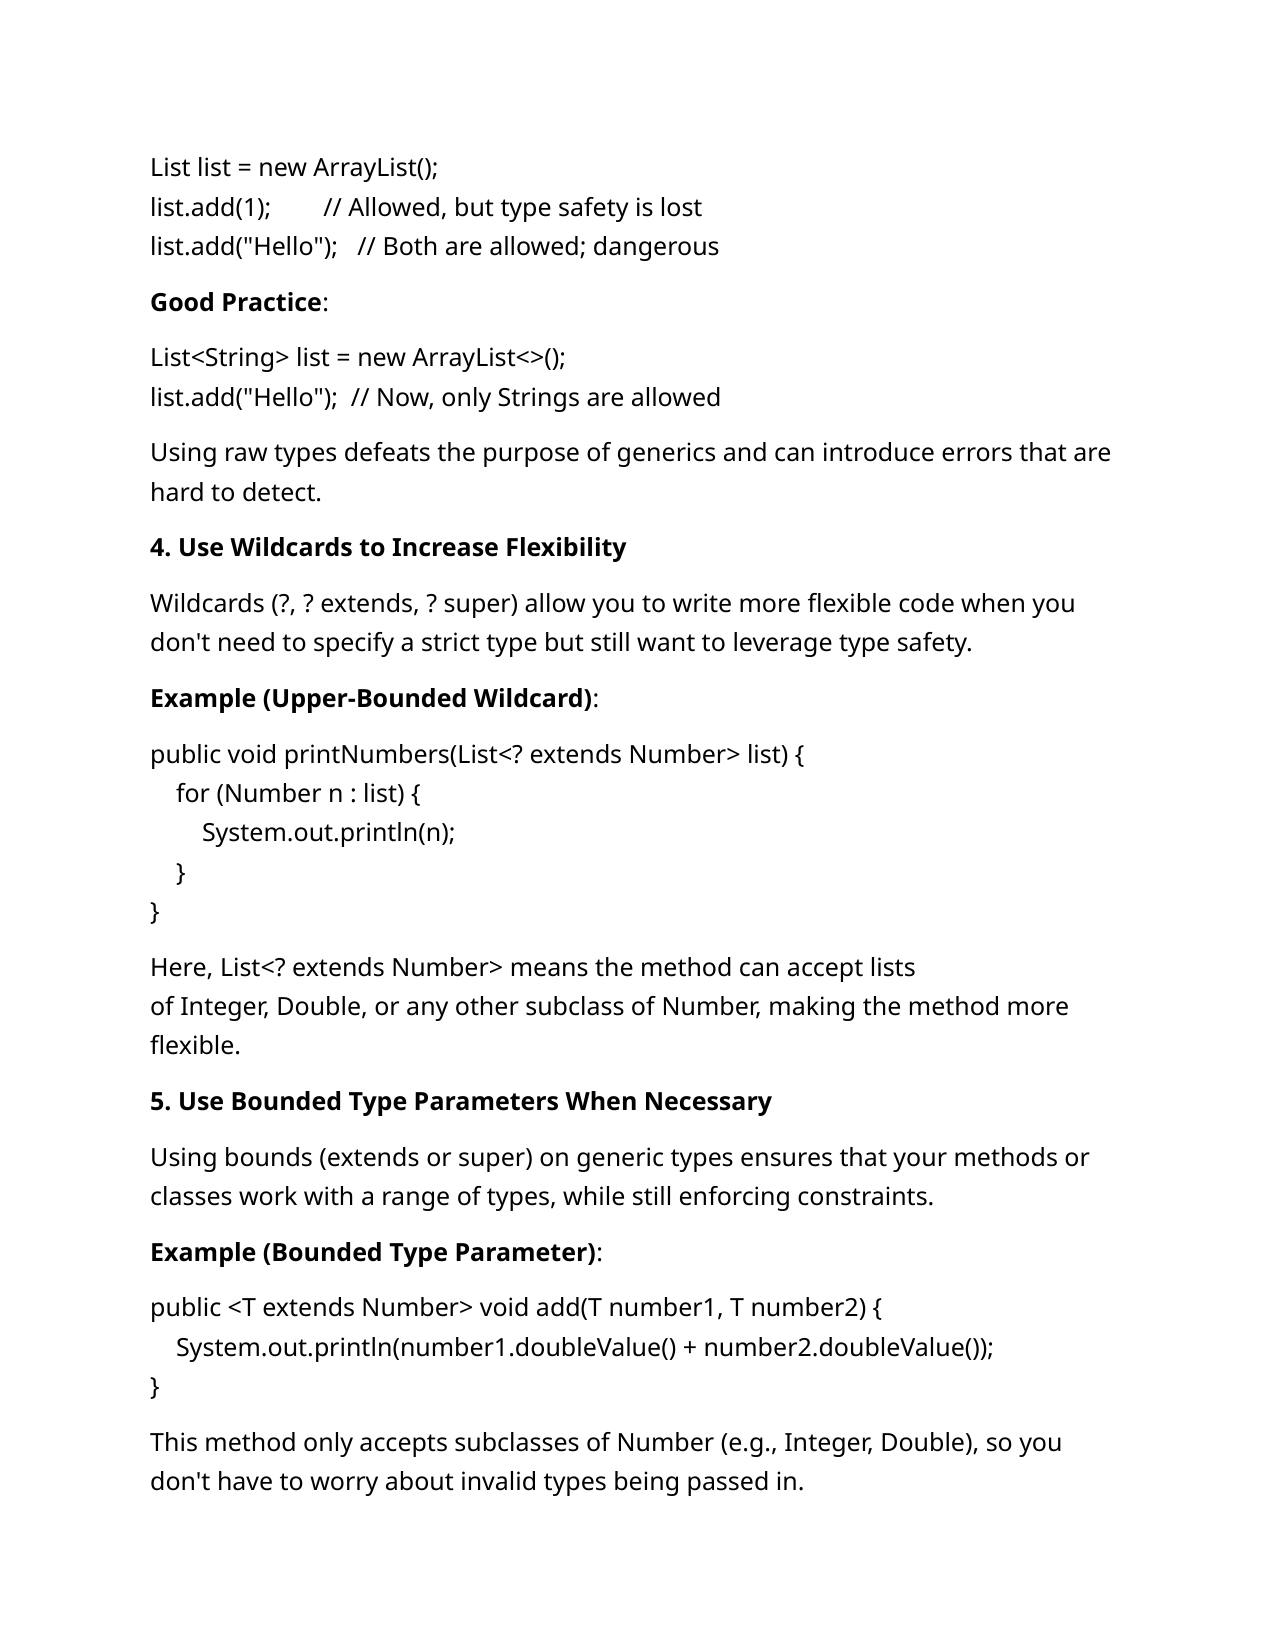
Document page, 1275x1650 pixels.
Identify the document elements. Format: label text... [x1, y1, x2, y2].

text List<String> list = new ArrayList<>(); list.add("Hello"); // Now, only Strings are allowed [150, 340, 1125, 413]
text 5. Use Bounded Type Parameters When Necessary [150, 1083, 1125, 1117]
text List list = new ArrayList(); list.add(1); // Allowed, but type safety is lost list.add("Hello"); // Both are allowed; dangerous [150, 150, 1125, 262]
text public void printNumbers(List<? extends Number> list) { for (Number n : list) { System.out.println(n); } } [150, 737, 1125, 927]
text Example (Bounded Type Parameter): [150, 1234, 1125, 1268]
text Using raw types defeats the purpose of generics and can introduce errors that are hard to detect. [150, 435, 1125, 508]
text public <T extends Number> void add(T number1, T number2) { System.out.println(number1.doubleValue() + number2.doubleValue()); } [150, 1290, 1125, 1402]
text Example (Upper-Bounded Wildcard): [150, 681, 1125, 715]
text Good Practice: [150, 284, 1125, 318]
text Using bounds (extends or super) on generic types ensures that your methods or classes work with a range of types, while still enforcing constraints. [150, 1139, 1125, 1212]
text 4. Use Wildcards to Increase Flexibility [150, 530, 1125, 564]
text Wildcards (?, ? extends, ? super) allow you to write more flexible code when you don't need to specify a strict type but still want to leverage type safety. [150, 586, 1125, 659]
text This method only accepts subclasses of Number (e.g., Integer, Double), so you don't have to worry about invalid types being passed in. [150, 1424, 1125, 1497]
text Here, List<? extends Number> means the method can accept lists of Integer, Double, or any other subclass of Number, making the method more flexible. [150, 949, 1125, 1062]
